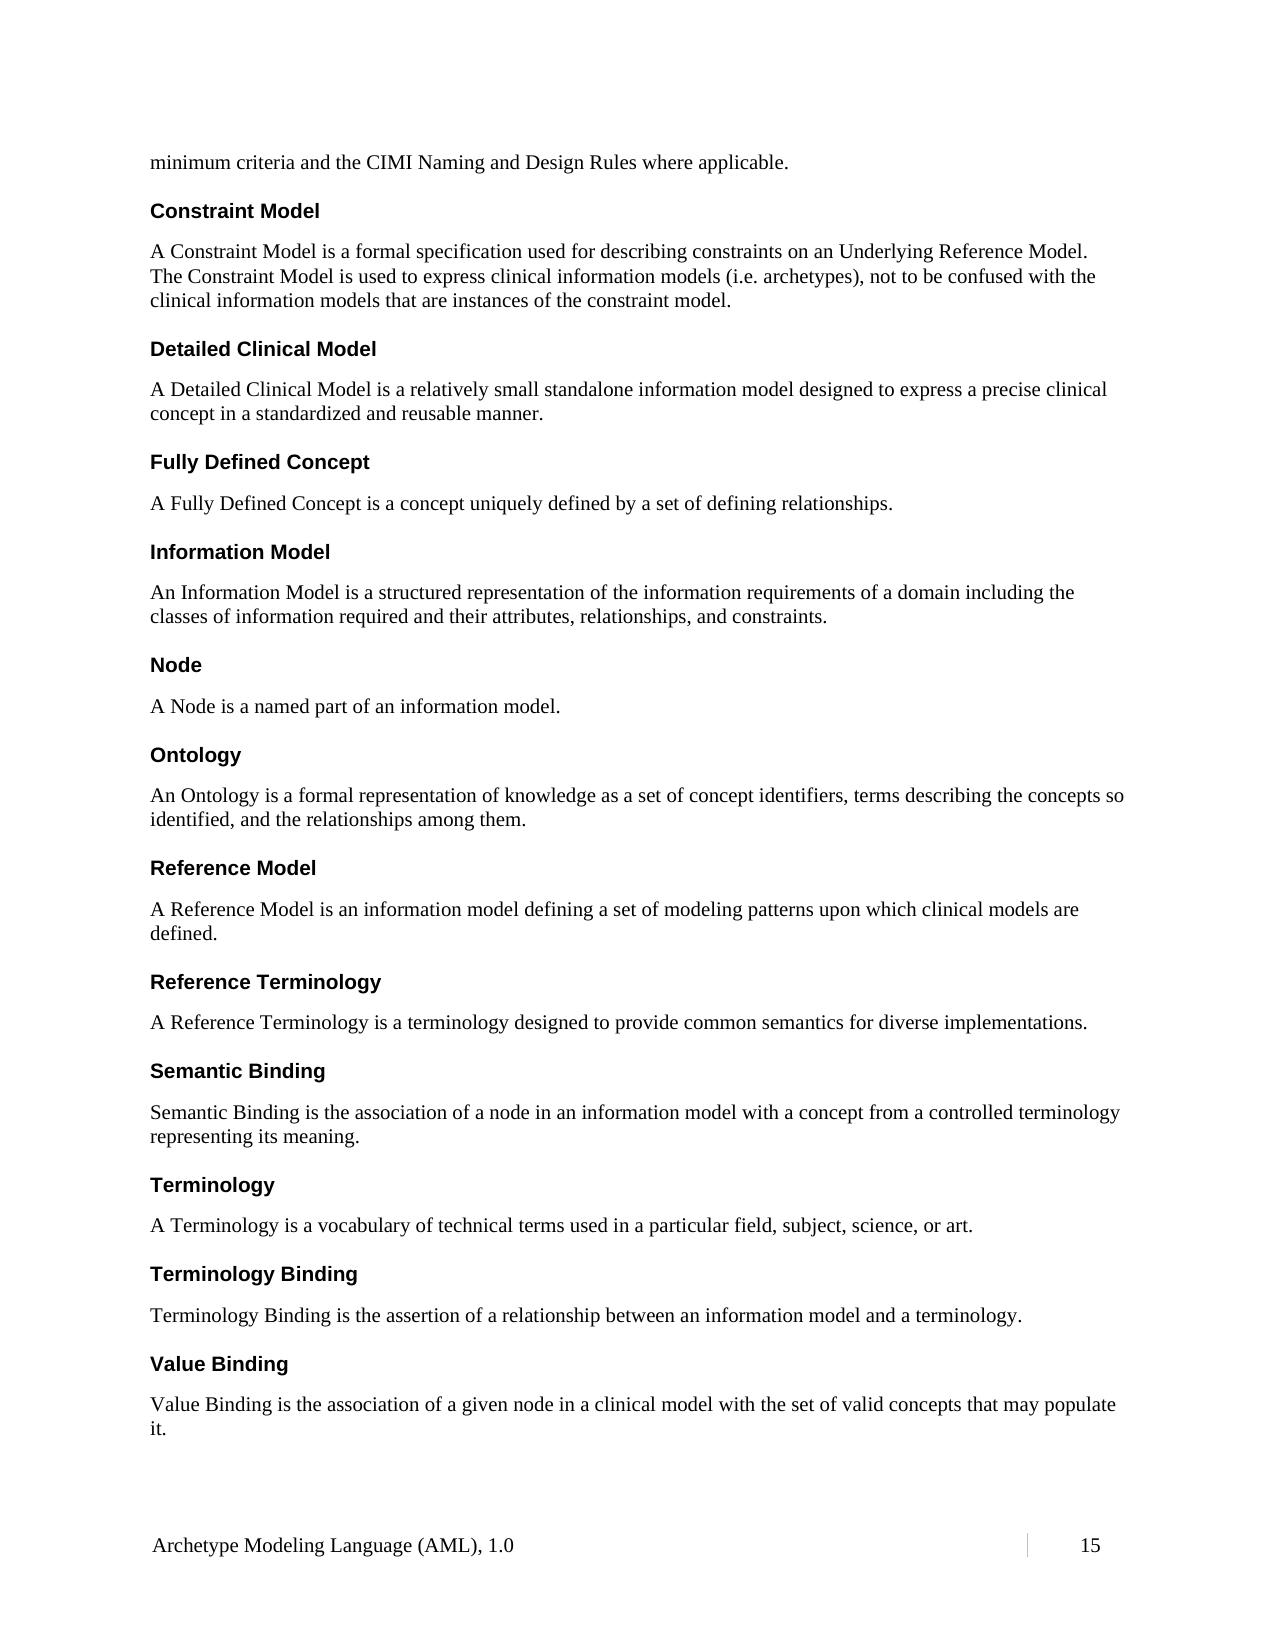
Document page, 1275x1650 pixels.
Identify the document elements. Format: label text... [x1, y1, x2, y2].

text A Detailed Clinical Model is a relatively small standalone information model designed to express a precise clinical concept in a standardized and reusable manner. [150, 377, 1125, 425]
text Ontology [150, 743, 1125, 767]
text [150, 150, 1125, 174]
text Semantic Binding is the association of a node in an information model with a concept from a controlled terminology representing its meaning. [150, 1100, 1125, 1148]
text A Reference Model is an information model defining a set of modeling patterns upon which clinical models are defined. [150, 897, 1125, 945]
text Terminology Binding is the assertion of a relationship between an information model and a terminology. [150, 1303, 1125, 1327]
text Fully Defined Concept [150, 450, 1125, 474]
text A Terminology is a vocabulary of technical terms used in a particular field, subject, science, or art. [150, 1213, 1125, 1237]
text A Node is a named part of an information model. [150, 694, 1125, 718]
text Reference Terminology [150, 970, 1125, 994]
text An Ontology is a formal representation of knowledge as a set of concept identifiers, terms describing the concepts so identified, and the relationships among them. [150, 783, 1125, 831]
text An Information Model is a structured representation of the information requirements of a domain including the classes of information required and their attributes, relationships, and constraints. [150, 580, 1125, 628]
text Constraint Model [150, 199, 1125, 223]
text A Constraint Model is a formal specification used for describing constraints on an Underlying Reference Model. The Constraint Model is used to express clinical information models (i.e. archetypes), not to be confused with the clinical information models that are instances of the constraint model. [150, 239, 1125, 312]
text Information Model [150, 540, 1125, 564]
text A Reference Terminology is a terminology designed to provide common semantics for diverse implementations. [150, 1010, 1125, 1034]
text Node [150, 653, 1125, 677]
text A Fully Defined Concept is a concept uniquely defined by a set of defining relationships. [150, 491, 1125, 515]
text Terminology [150, 1173, 1125, 1197]
text Value Binding is the association of a given node in a clinical model with the set of valid concepts that may populate it. [150, 1392, 1125, 1440]
text Reference Model [150, 856, 1125, 880]
text Semantic Binding [150, 1059, 1125, 1083]
text Value Binding [150, 1352, 1125, 1376]
text Terminology Binding [150, 1262, 1125, 1286]
text Detailed Clinical Model [150, 337, 1125, 361]
